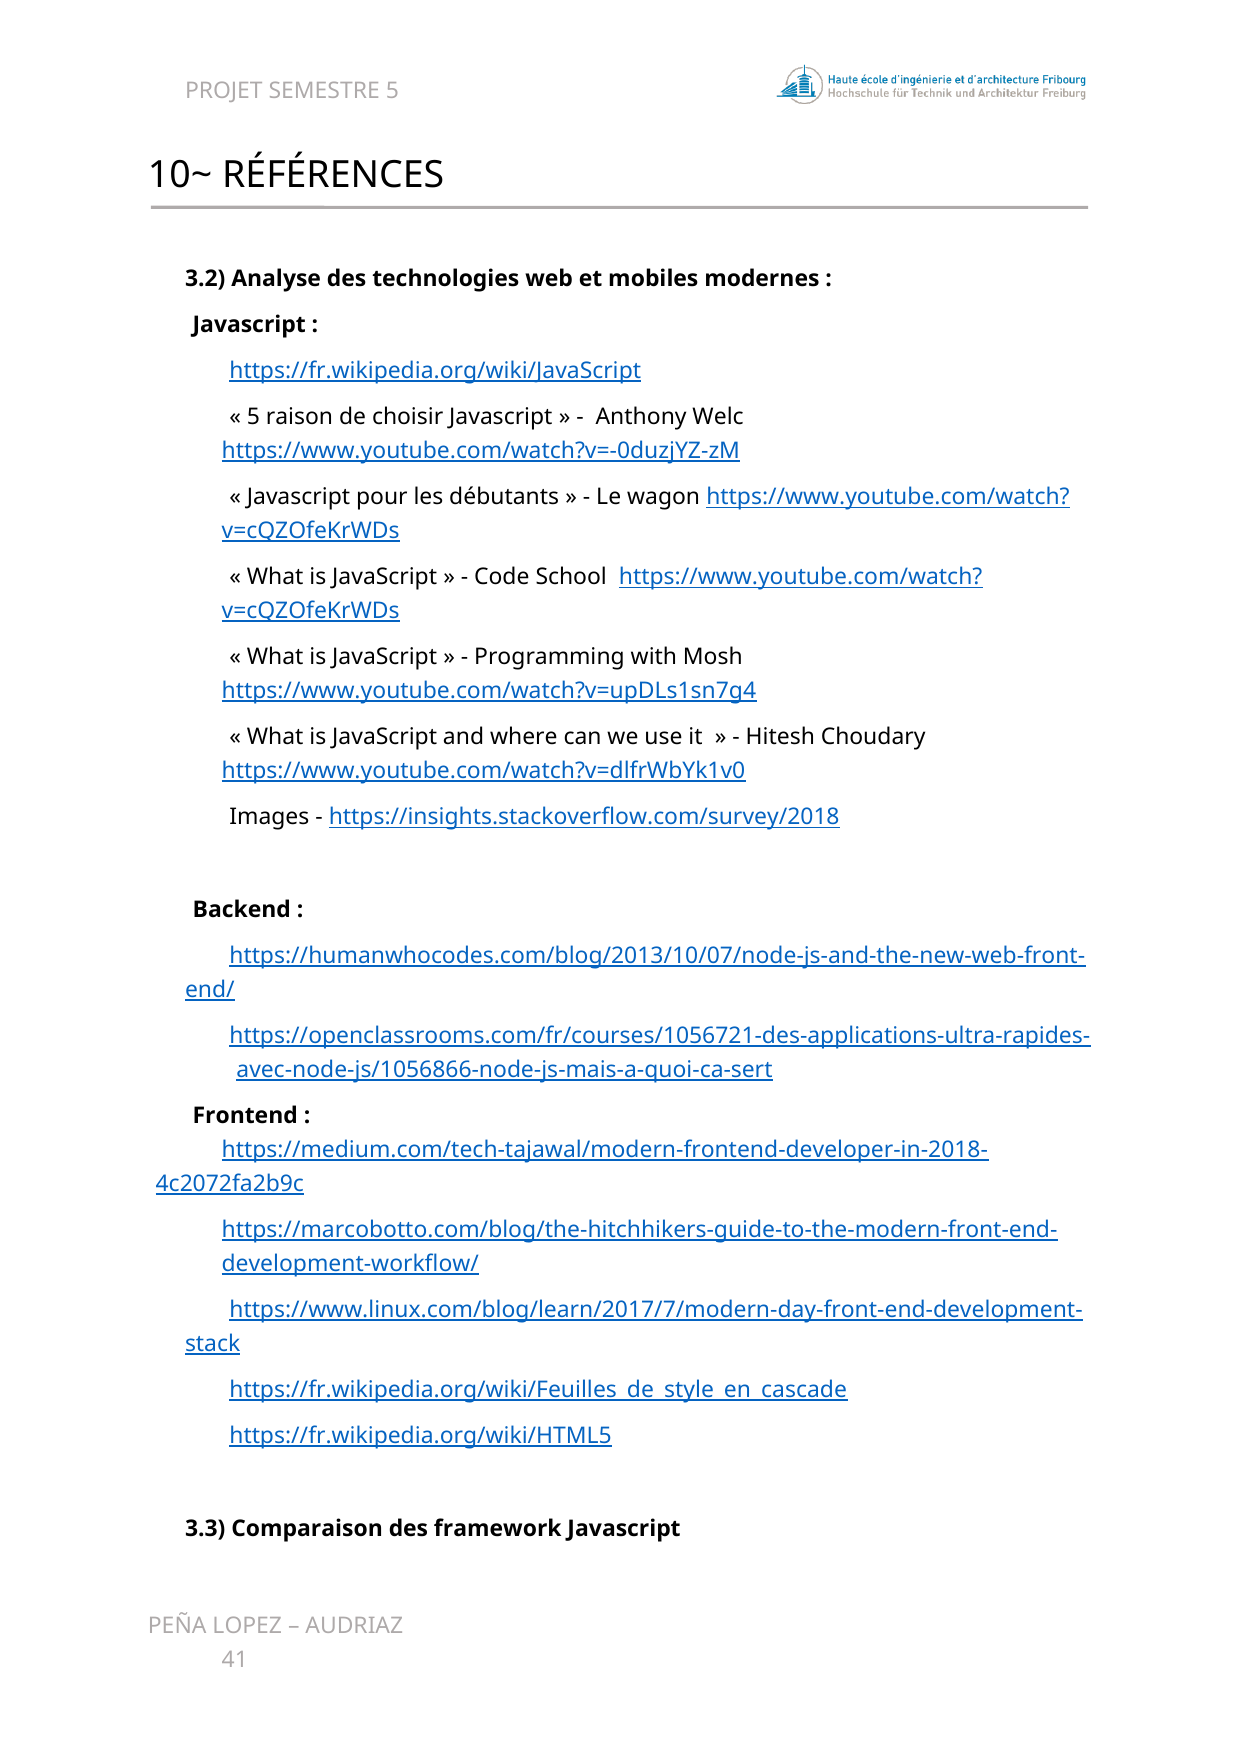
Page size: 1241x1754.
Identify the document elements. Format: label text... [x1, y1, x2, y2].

picture [762, 59, 1098, 109]
text Images - https://insights.stackoverflow.com/survey/2018 [221, 800, 1093, 831]
text https://openclassrooms.com/fr/courses/1056721-des-applications-ultra-rapides-avec-node-js/1056866-node-js-mais-a-quoi-ca-sert [229, 1019, 1093, 1084]
text https://fr.wikipedia.org/wiki/JavaScript [221, 354, 1093, 385]
text https://fr.wikipedia.org/wiki/HTML5 [185, 1419, 1093, 1450]
text Frontend : https://medium.com/tech-tajawal/modern-frontend-developer-in-2018-4c2072fa2b9c [155, 1099, 1093, 1198]
text https://marcobotto.com/blog/the-hitchhikers-guide-to-the-modern-front-end-development-workflow/ [192, 1213, 1093, 1278]
text https://www.linux.com/blog/learn/2017/7/modern-day-front-end-development-stack [185, 1293, 1093, 1358]
text « What is JavaScript and where can we use it » - Hitesh Choudary https://www.youtube.com/watch?v=dlfrWbYk1v0 [221, 720, 1093, 785]
text « What is JavaScript » - Code School https://www.youtube.com/watch?v=cQZOfeKrWDs [221, 560, 1093, 625]
text https://humanwhocodes.com/blog/2013/10/07/node-js-and-the-new-web-front-end/ [185, 939, 1093, 1004]
text Javascript : [185, 308, 1093, 339]
text « What is JavaScript » - Programming with Mosh https://www.youtube.com/watch?v=upDLs1sn7g4 [221, 640, 1093, 705]
text « Javascript pour les débutants » - Le wagon https://www.youtube.com/watch?v=cQZOfeKrWDs [221, 480, 1093, 545]
text 3.2) Analyse des technologies web et mobiles modernes : [177, 261, 1093, 293]
title RÉFÉRENCES [148, 148, 1093, 199]
text https://fr.wikipedia.org/wiki/Feuilles_de_style_en_cascade [185, 1373, 1093, 1404]
text 3.3) Comparaison des framework Javascript [177, 1511, 1093, 1543]
text « 5 raison de choisir Javascript » - Anthony Welc https://www.youtube.com/watch?v=-0duzjYZ-zM [221, 400, 1093, 465]
text Backend : [185, 893, 1093, 924]
